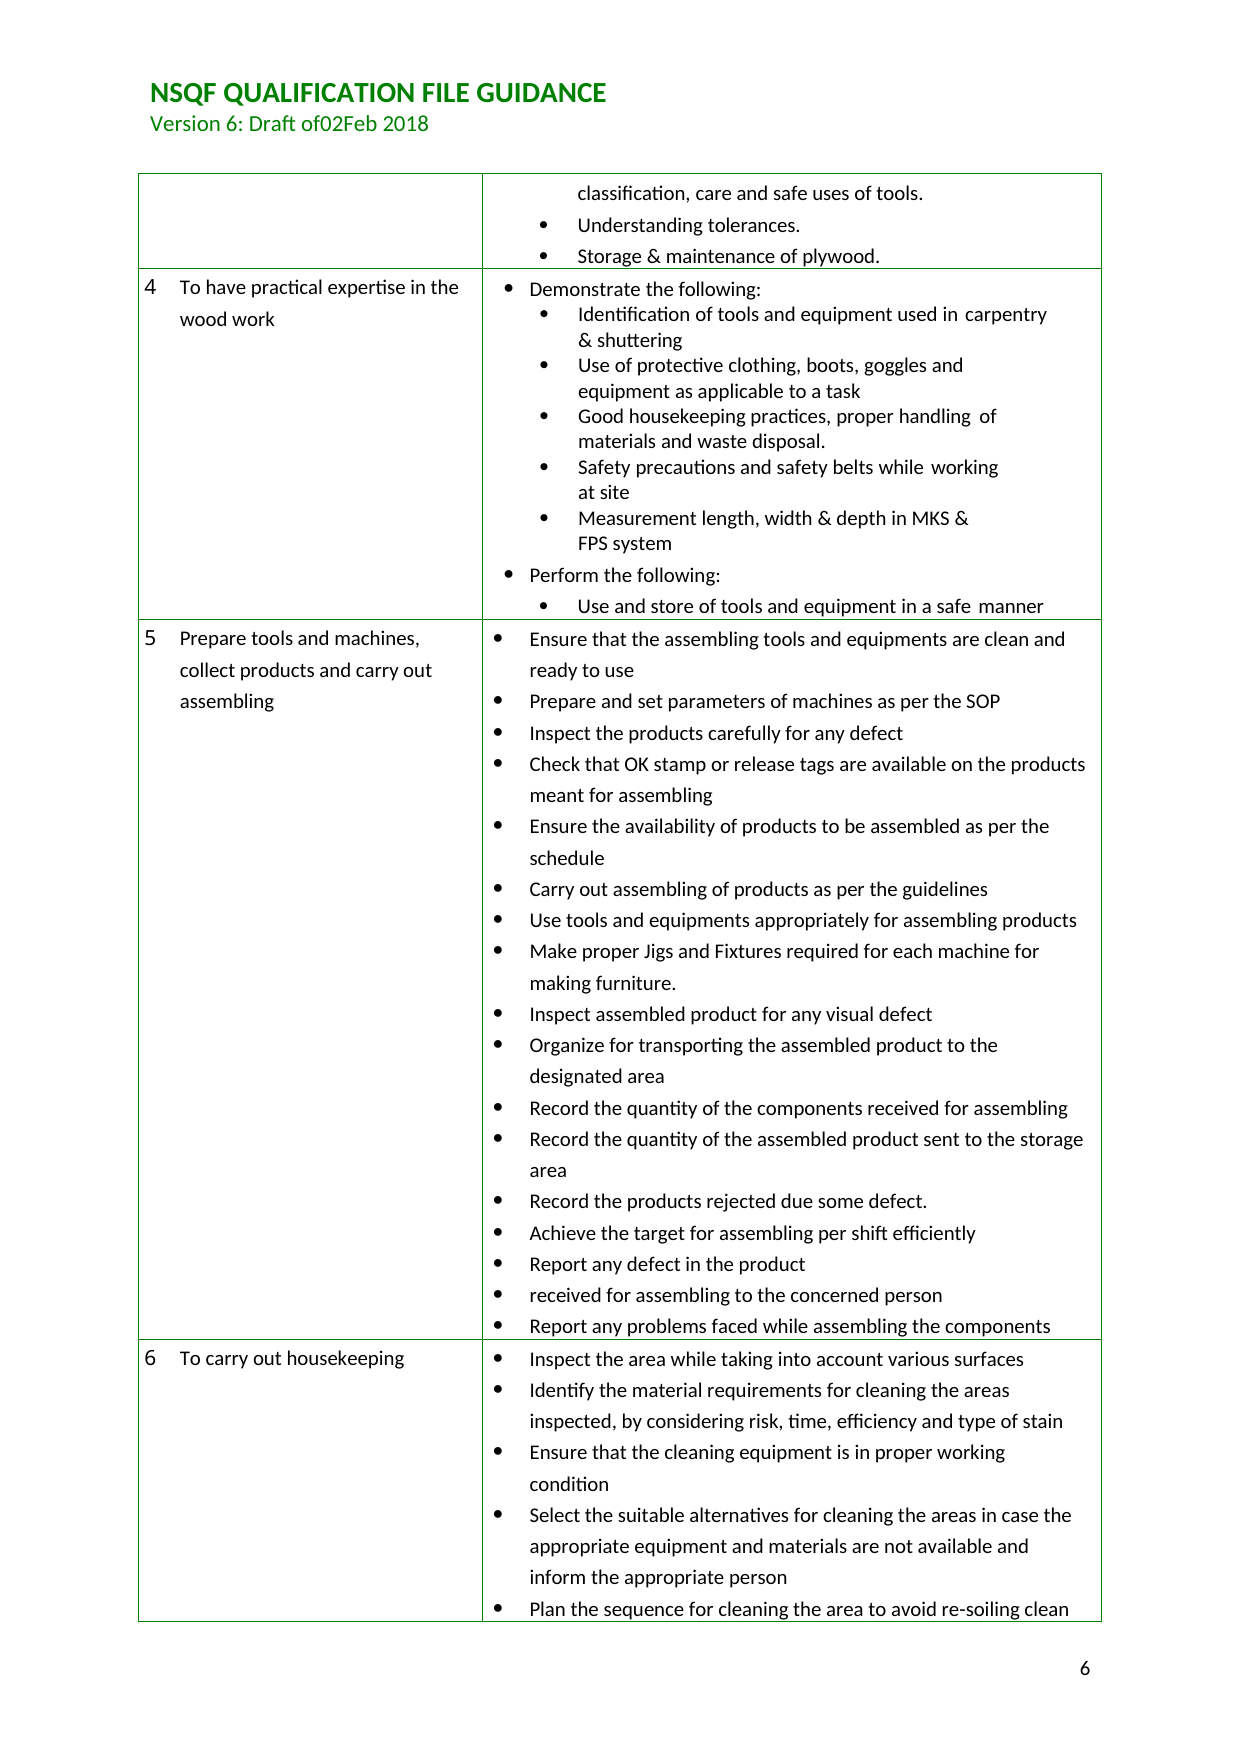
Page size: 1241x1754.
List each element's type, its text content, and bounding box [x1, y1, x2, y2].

table_cell Demonstrate the following: Identification of tools and equipment used in carpentry & shuttering Use of protective clothing, boots, goggles and equipment as applicable to a task Good housekeeping practices, proper handling of materials and waste disposal. Safety precautions and safety belts while working at site Measurement length, width & depth in MKS & FPS system Perform the following: Use and store of tools and equipment in a safe manner [483, 269, 1101, 619]
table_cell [483, 1340, 1101, 1621]
table_cell To have practical expertise in the wood work [139, 269, 482, 619]
table_cell Ensure that the assembling tools and equipments are clean and ready to use Prepare and set parameters of machines as per the SOP Inspect the products carefully for any defect Check that OK stamp or release tags are available on the products meant for assembling Ensure the availability of products to be assembled as per the schedule Carry out assembling of products as per the guidelines Use tools and equipments appropriately for assembling products Make proper Jigs and Fixtures required for each machine for making furniture. Inspect assembled product for any visual defect Organize for transporting the assembled product to the designated area Record the quantity of the components received for assembling Record the quantity of the assembled product sent to the storage area Record the products rejected due some defect. Achieve the target for assembling per shift efficiently Report any defect in the product received for assembling to the concerned person Report any problems faced while assembling the components [483, 620, 1101, 1339]
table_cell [483, 174, 1101, 268]
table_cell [139, 1340, 482, 1621]
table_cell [139, 174, 482, 268]
table_cell Prepare tools and machines, collect products and carry out assembling [139, 620, 482, 1339]
